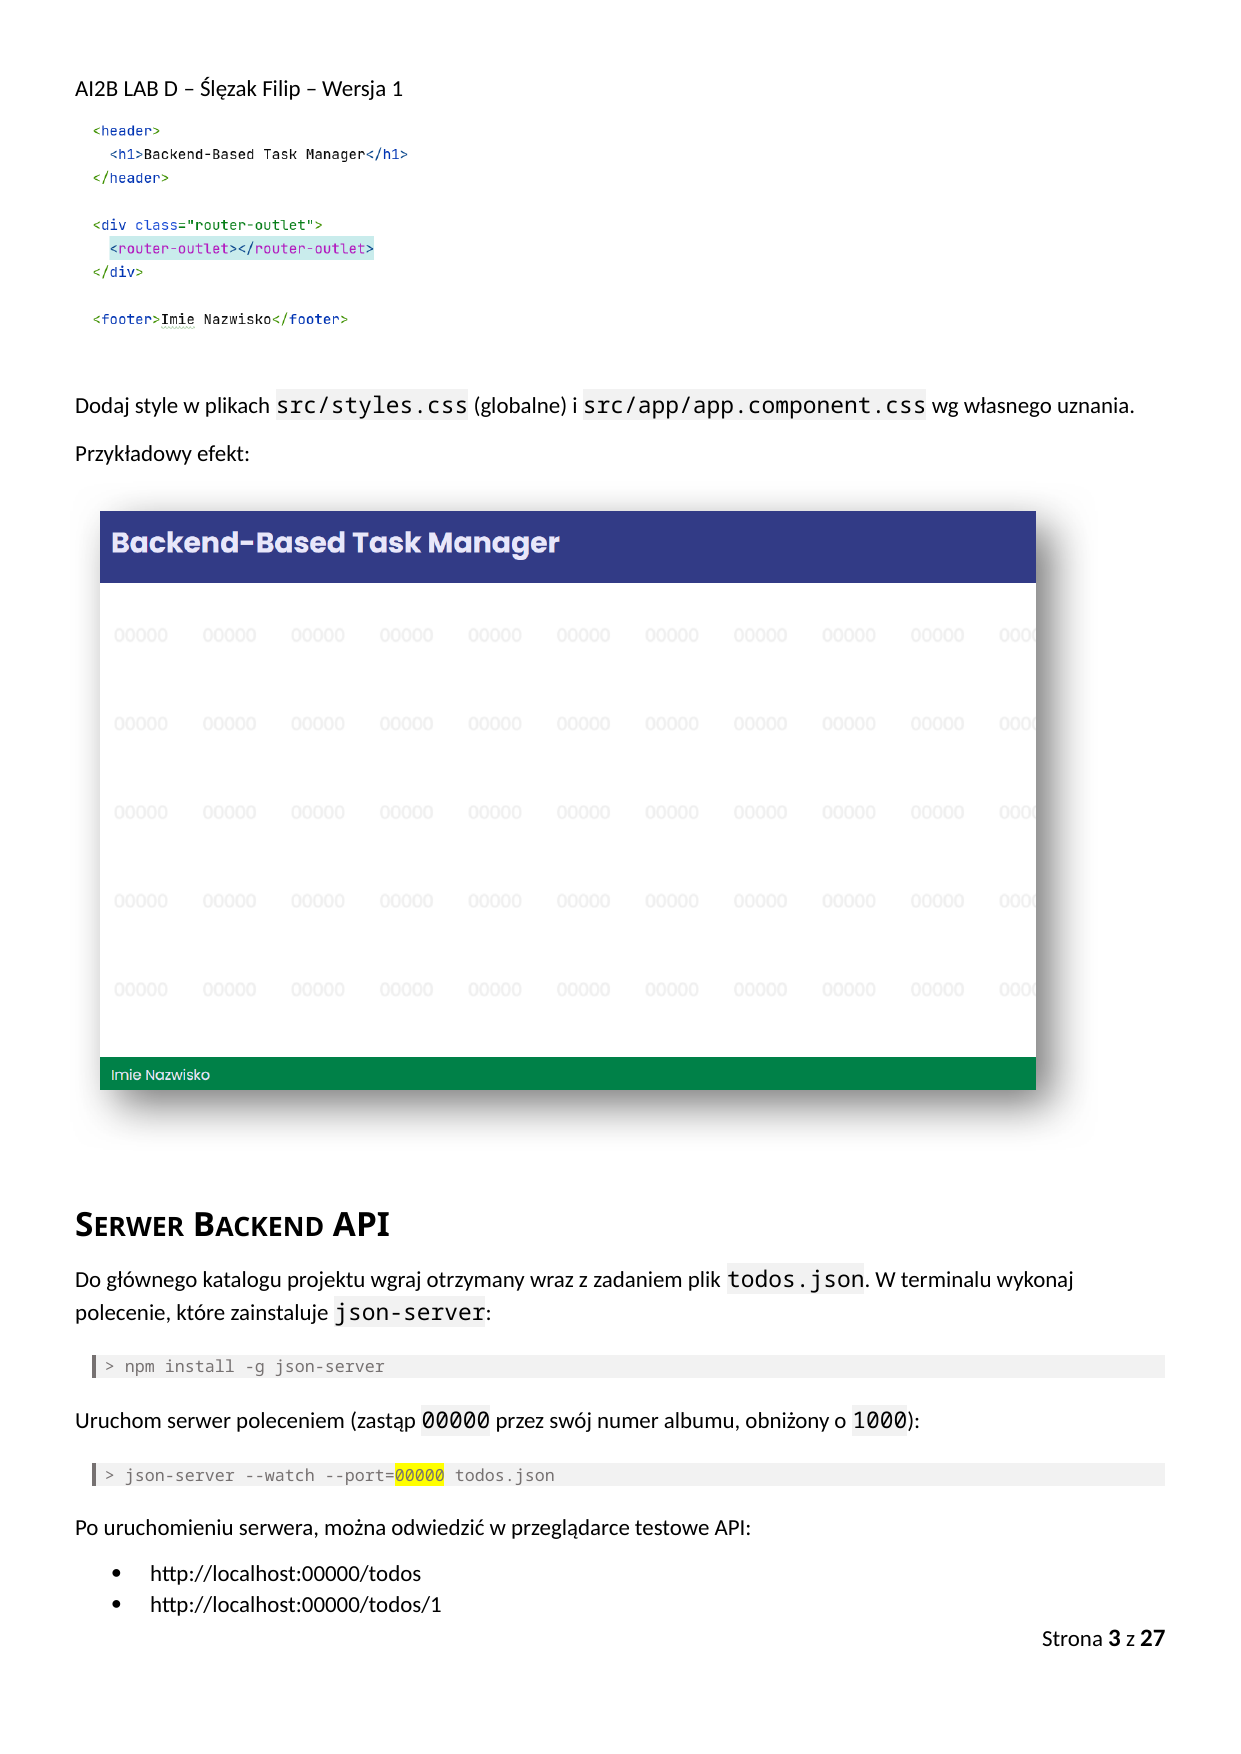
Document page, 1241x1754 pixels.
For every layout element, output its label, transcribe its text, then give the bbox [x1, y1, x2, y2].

picture [75, 101, 425, 371]
text Do głównego katalogu projektu wgraj otrzymany wraz z zadaniem plik todos.json. W terminalu wykonaj polecenie, które zainstaluje json-server: [75, 1262, 1165, 1327]
picture [100, 511, 1036, 1090]
text Dodaj style w plikach src/styles.css (globalne) i src/app/app.component.css wg własnego uznania. [75, 389, 276, 420]
text Przykładowy efekt: [75, 439, 1165, 467]
text > json-server --watch --port=00000 todos.json [444, 1463, 1165, 1486]
text Po uruchomieniu serwera, można odwiedzić w przeglądarce testowe API: [75, 1513, 1165, 1541]
list http://localhost:00000/todos/1 [112, 1590, 1165, 1618]
text Dodaj style w plikach src/styles.css (globalne) i src/app/app.component.css wg własnego uznania. [926, 389, 1165, 420]
text Uruchom serwer poleceniem (zastąp 00000 przez swój numer albumu, obniżony o 1000): [75, 1404, 1165, 1436]
text > npm install -g json-server [96, 1355, 1165, 1378]
text > json-server --watch --port=00000 todos.json [96, 1463, 395, 1486]
list http://localhost:00000/todos [112, 1559, 1165, 1588]
subtitle Serwer Backend API [75, 1201, 1165, 1246]
